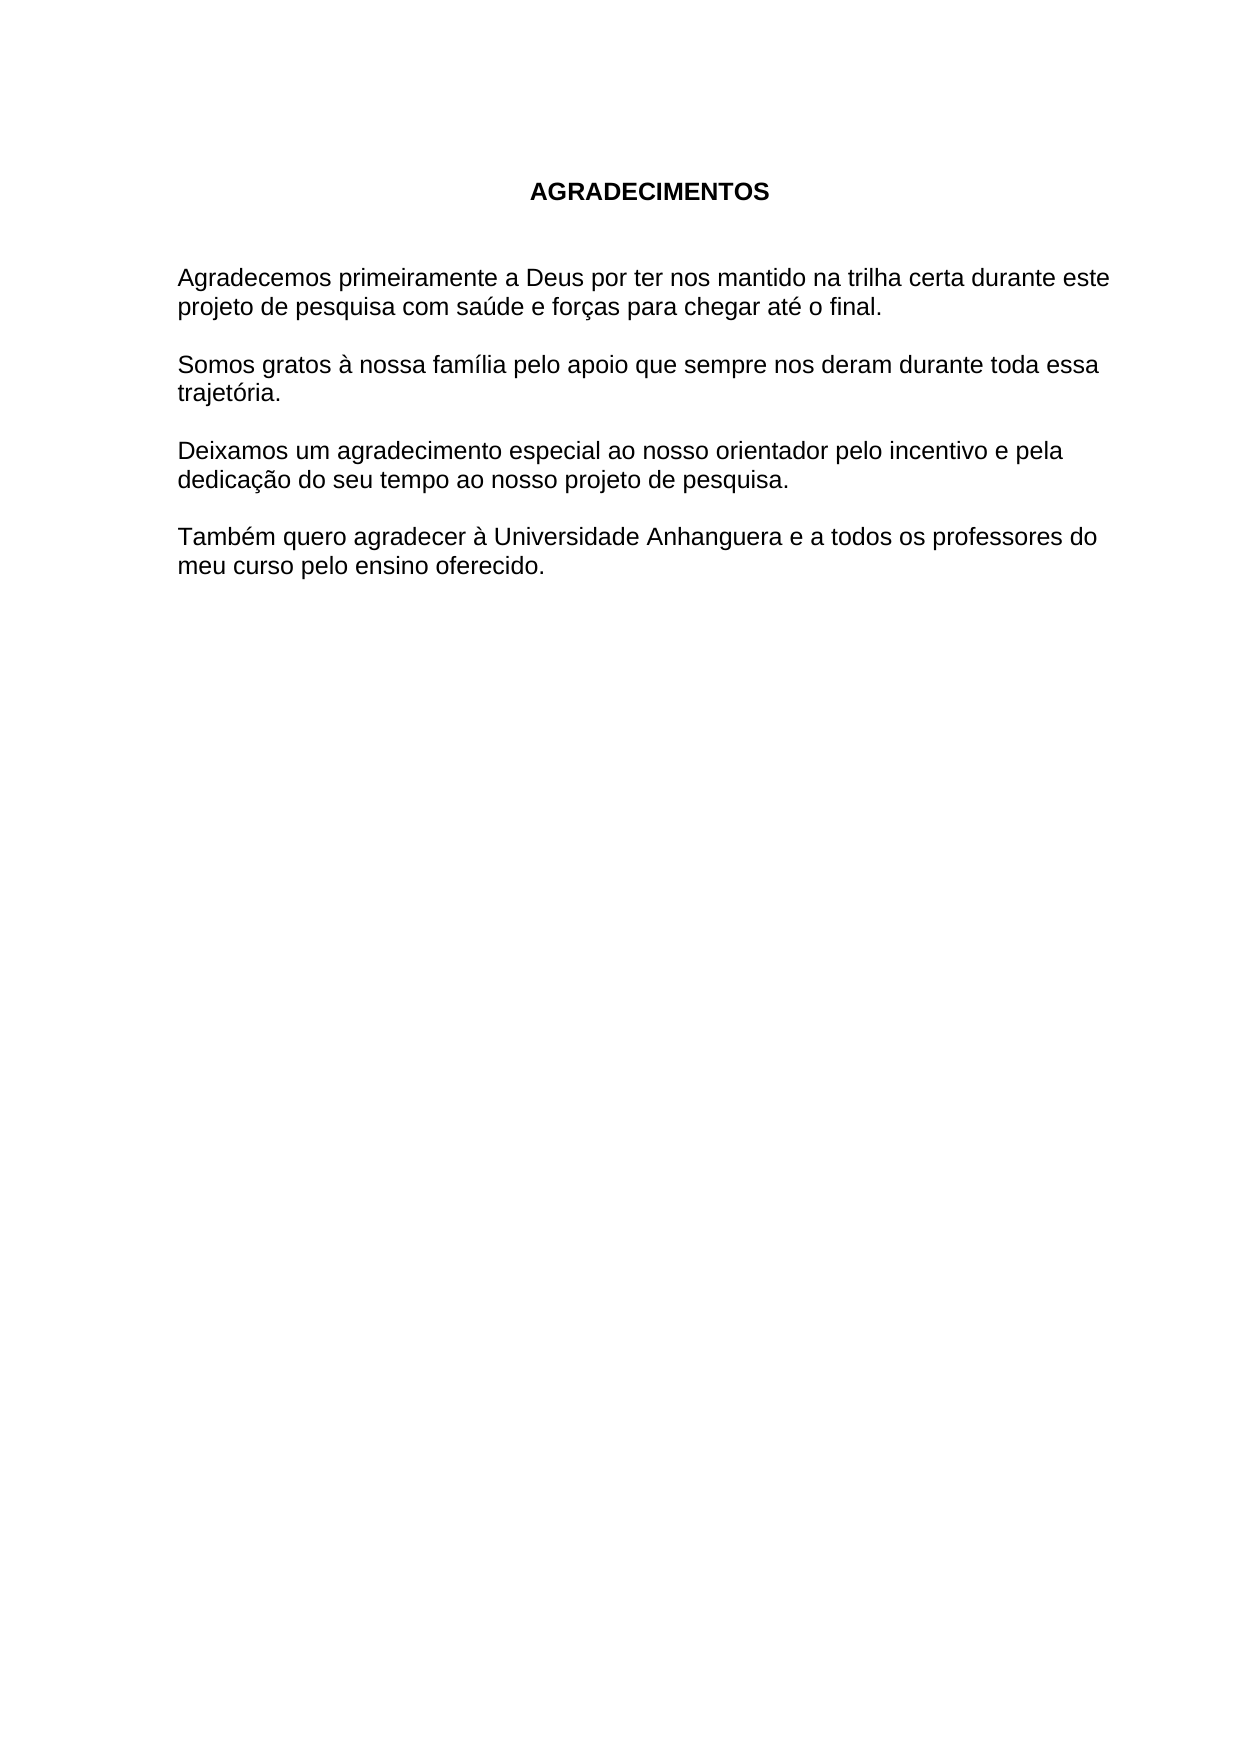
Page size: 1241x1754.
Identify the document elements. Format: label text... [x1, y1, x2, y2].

text Agradecemos primeiramente a Deus por ter nos mantido na trilha certa durante este projeto de pesquisa com saúde e forças para chegar até o final. [177, 263, 1122, 321]
text Somos gratos à nossa família pelo apoio que sempre nos deram durante toda essa trajetória. [177, 350, 1122, 407]
text AGRADECIMENTOS [177, 177, 1122, 206]
text Também quero agradecer à Universidade Anhanguera e a todos os professores do meu curso pelo ensino oferecido. [177, 522, 1122, 580]
text Deixamos um agradecimento especial ao nosso orientador pelo incentivo e pela dedicação do seu tempo ao nosso projeto de pesquisa. [177, 436, 1122, 493]
